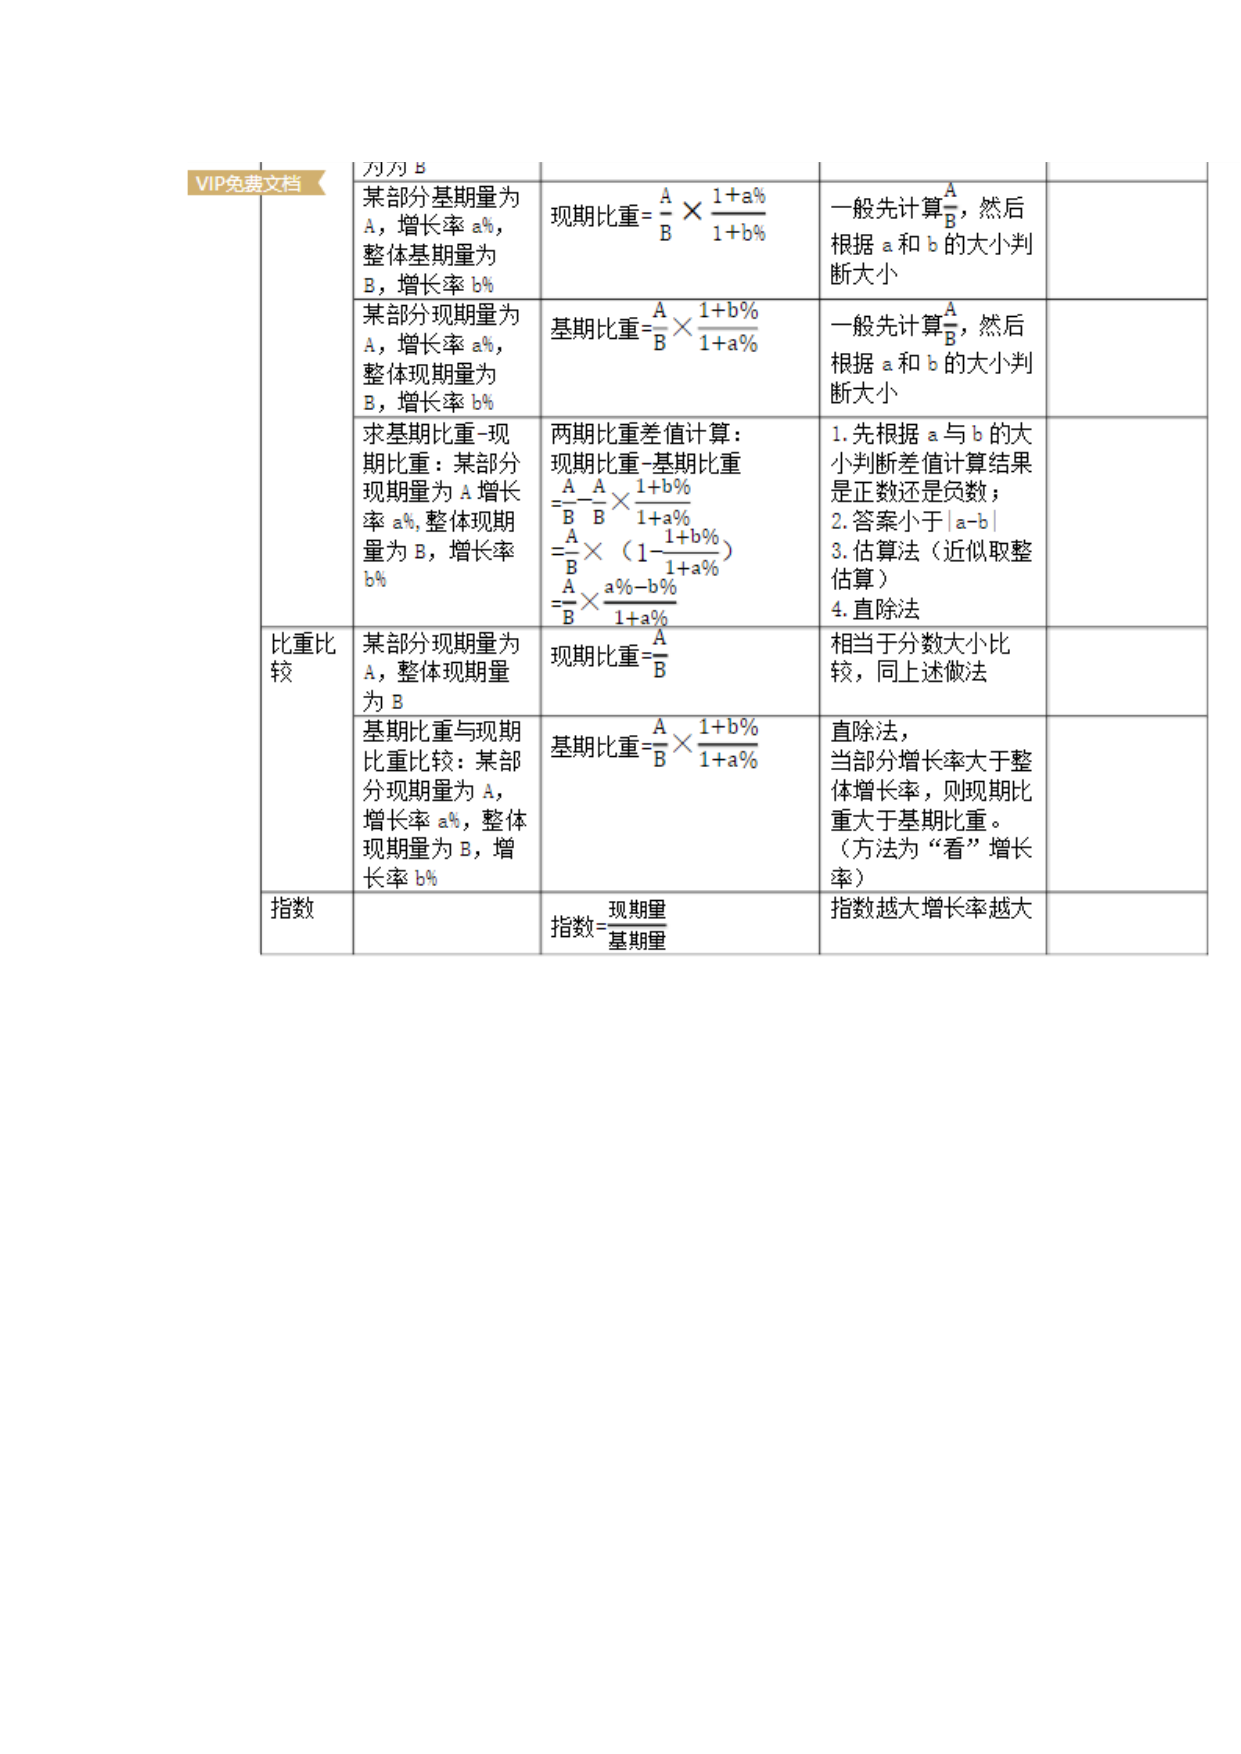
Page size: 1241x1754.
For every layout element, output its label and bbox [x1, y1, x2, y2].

picture [187, 162, 1241, 983]
